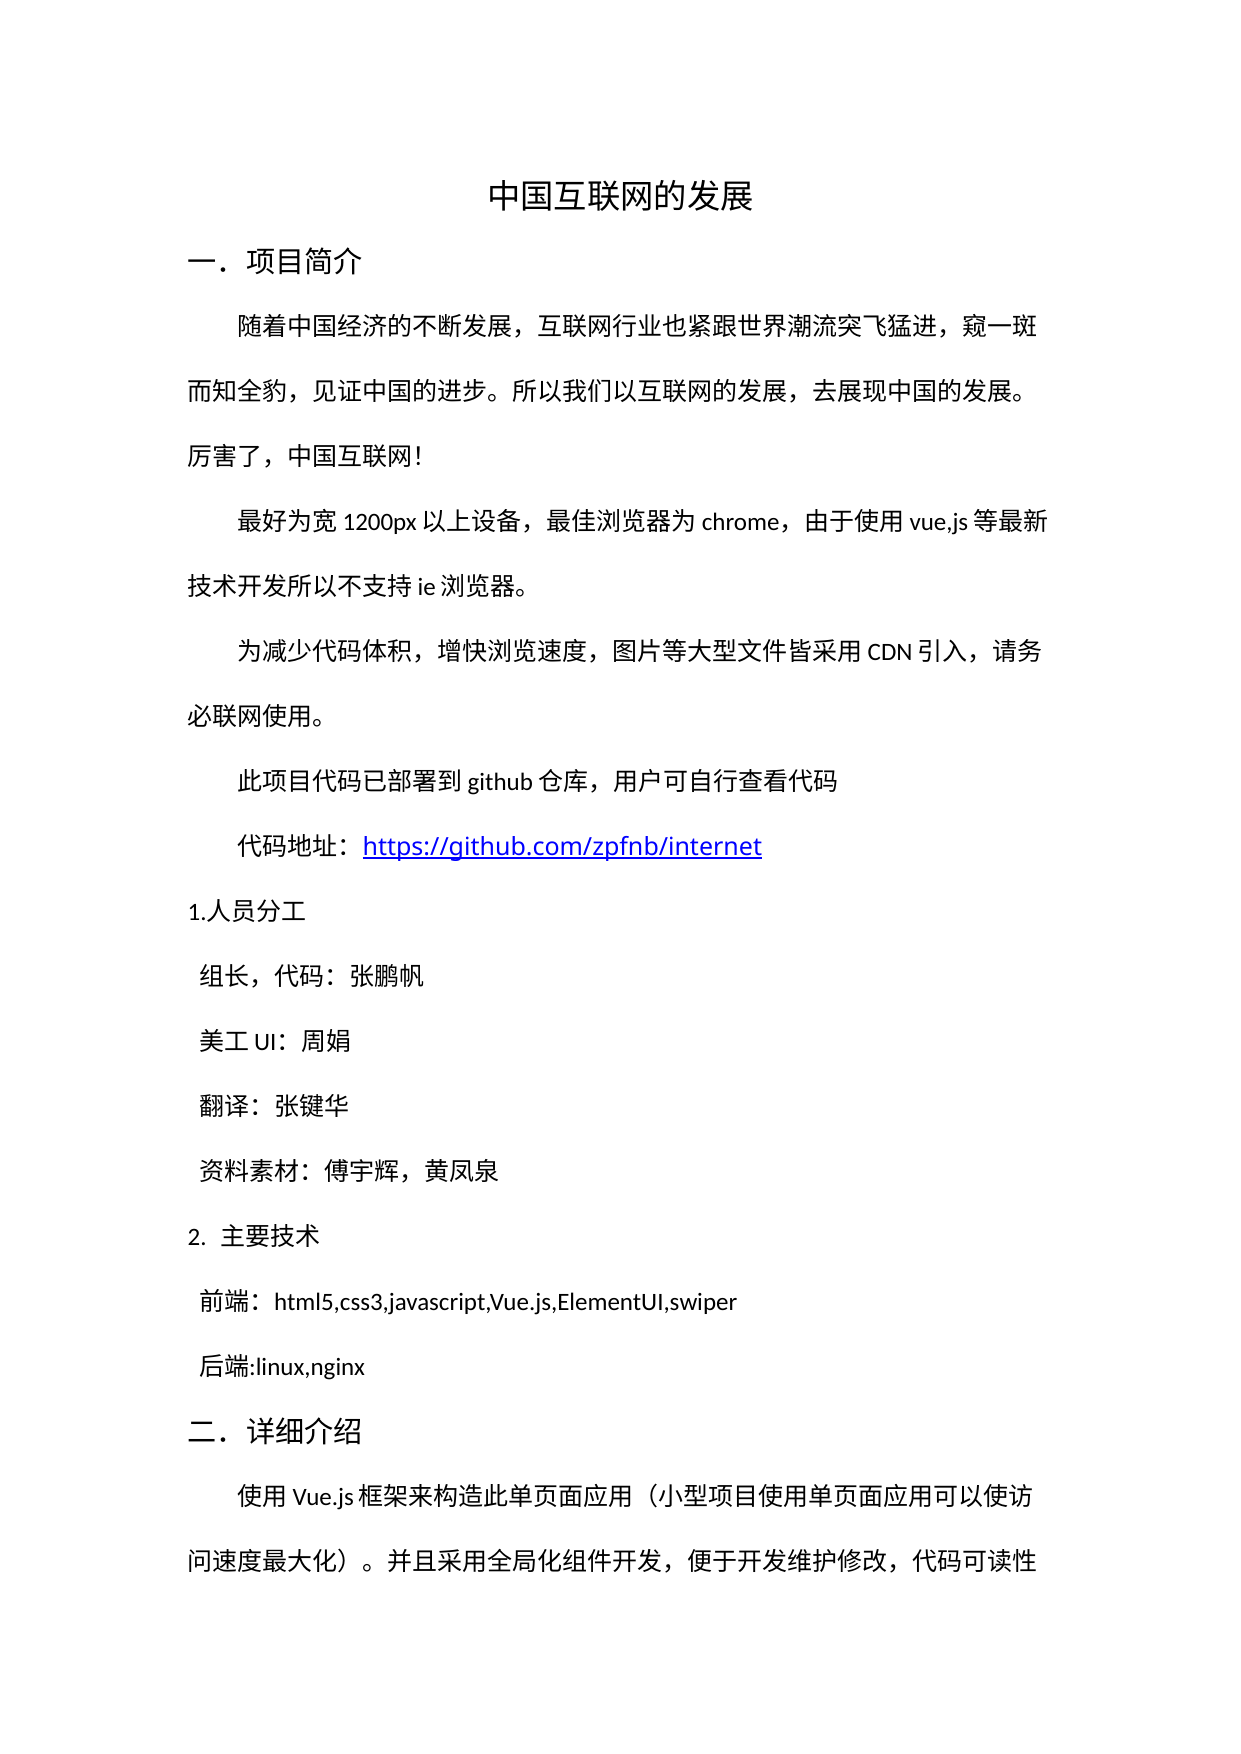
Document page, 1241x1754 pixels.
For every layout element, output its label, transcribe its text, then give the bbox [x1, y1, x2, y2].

text 中国互联网的发展 [187, 162, 1053, 227]
list 主要技术 [187, 1202, 1053, 1267]
list 项目简介 [187, 227, 1053, 292]
list 组长，代码：张鹏帆 [187, 942, 1053, 1007]
list 为减少代码体积，增快浏览速度，图片等大型文件皆采用CDN引入，请务必联网使用。 [187, 617, 1053, 747]
list 最好为宽1200px以上设备，最佳浏览器为chrome，由于使用vue,js等最新技术开发所以不支持ie浏览器。 [187, 487, 1053, 617]
list 前端：html5,css3,javascript,Vue.js,ElementUI,swiper [187, 1267, 1053, 1332]
list 资料素材：傅宇辉，黄凤泉 [187, 1137, 1053, 1202]
list 美工UI：周娟 [187, 1007, 1053, 1072]
list 代码地址：https://github.com/zpfnb/internet [187, 812, 1053, 877]
list 后端:linux,nginx [187, 1332, 1053, 1397]
list 1.人员分工 [187, 877, 1053, 942]
list 此项目代码已部署到github仓库，用户可自行查看代码 [187, 747, 1053, 812]
list 随着中国经济的不断发展，互联网行业也紧跟世界潮流突飞猛进，窥一斑而知全豹，见证中国的进步。所以我们以互联网的发展，去展现中国的发展。厉害了，中国互联网！ [187, 292, 1053, 487]
list 翻译：张键华 [187, 1072, 1053, 1137]
list 详细介绍 [187, 1397, 1053, 1462]
list 使用Vue.js框架来构造此单页面应用（小型项目使用单页面应用可以使访问速度最大化）。并且采用全局化组件开发，便于开发维护修改，代码可读性高。组件相对简易，所以没有采用单文件组件。 [187, 1462, 1053, 1592]
